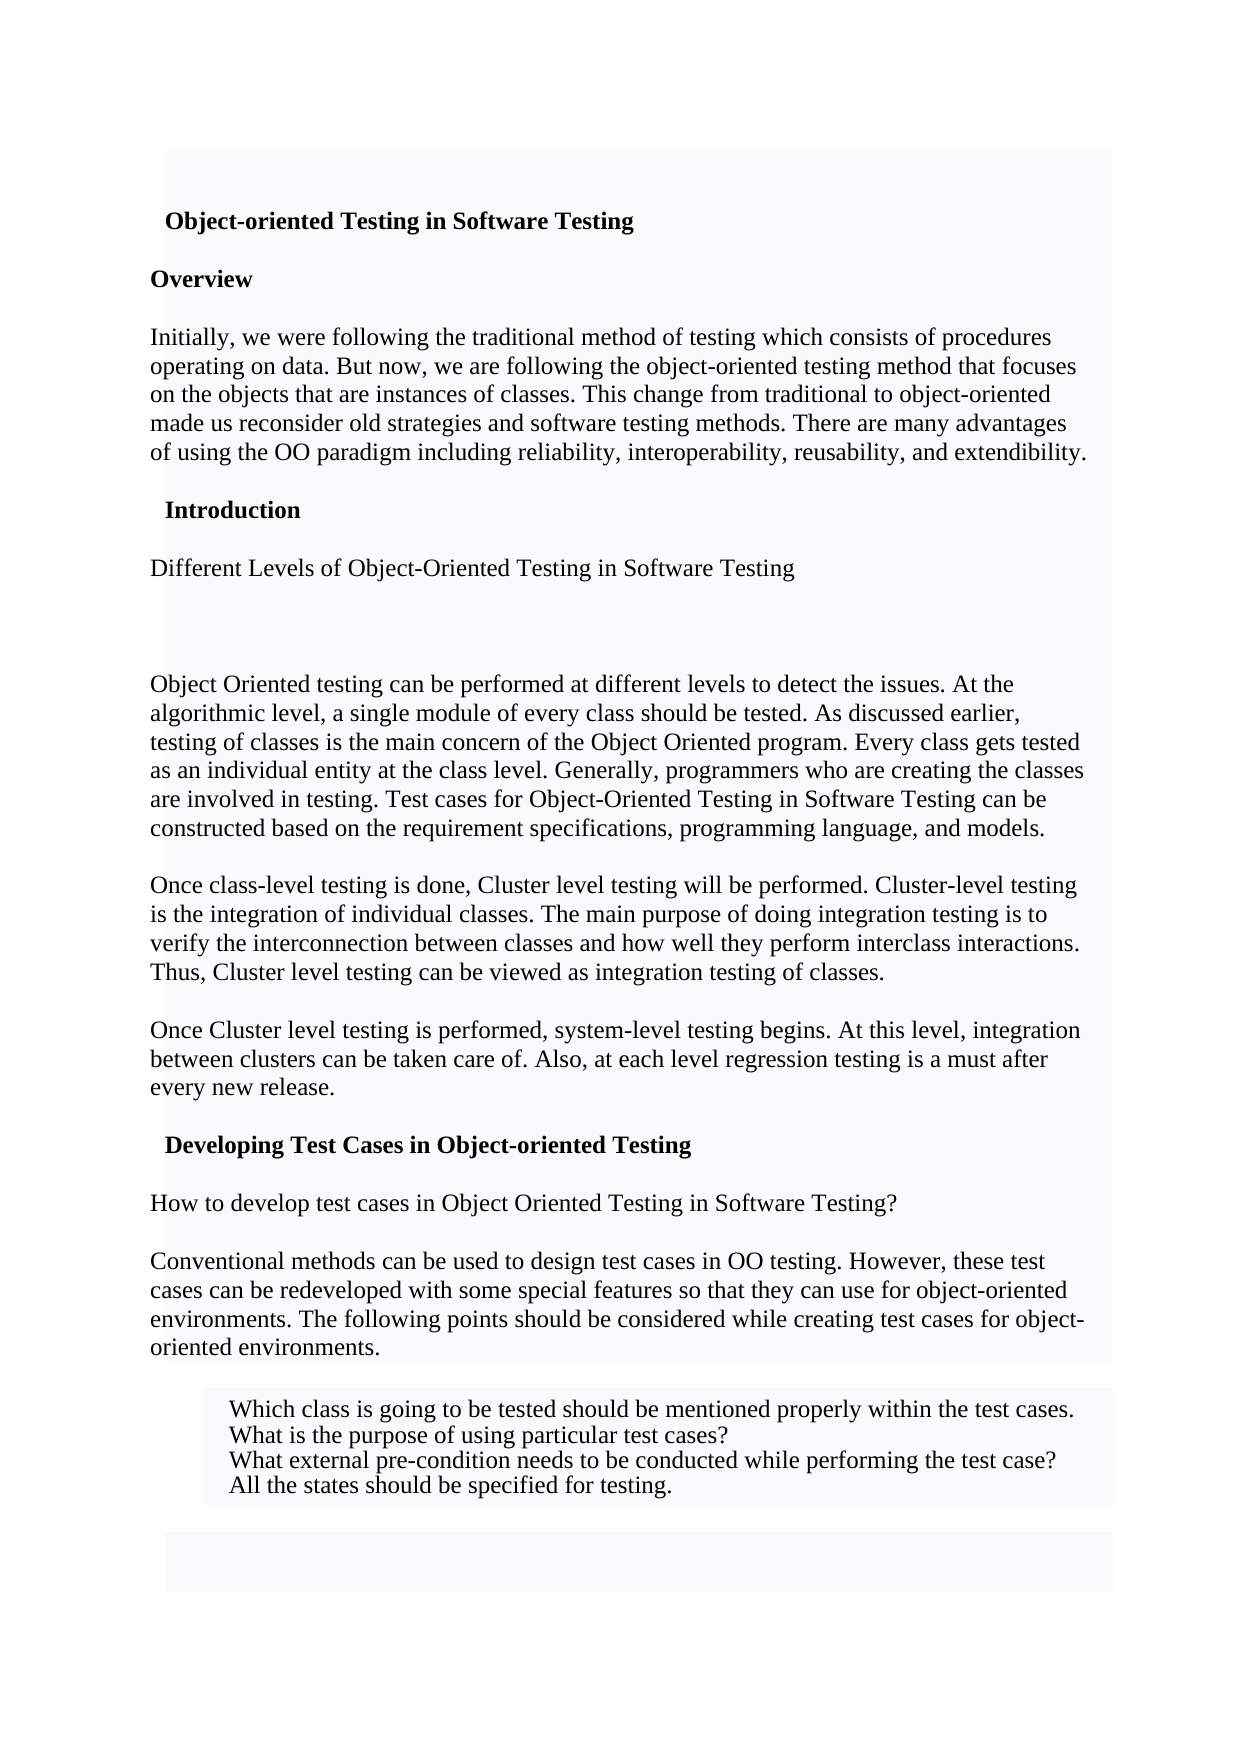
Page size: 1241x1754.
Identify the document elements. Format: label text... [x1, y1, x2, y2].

subtitle Developing Test Cases in Object-oriented Testing [150, 1130, 1192, 1159]
subtitle Introduction [150, 495, 1192, 524]
subtitle Object-oriented Testing in Software Testing [150, 206, 1192, 235]
text Once class-level testing is done, Cluster level testing will be performed. Cluster-level testing is the integration of individual classes. The main purpose of doing integration testing is to verify the interconnection between classes and how well they perform interclass interactions. Thus, Cluster level testing can be viewed as integration testing of classes. [150, 871, 1082, 986]
text Initially, we were following the traditional method of testing which consists of procedures operating on data. But now, we are following the object-oriented testing method that focuses on the objects that are instances of classes. This change from traditional to object-oriented made us reconsider old strategies and software testing methods. There are many advantages of using the OO paradigm including reliability, interoperability, reusability, and extendibility. [150, 322, 1088, 466]
text Different Levels of Object-Oriented Testing in Software Testing [150, 553, 1192, 582]
text Overview [150, 264, 1192, 293]
text Conventional methods can be used to design test cases in OO testing. However, these test cases can be redeveloped with some special features so that they can use for object-oriented environments. The following points should be considered while creating test cases for object- oriented environments. [150, 1246, 1087, 1361]
text How to develop test cases in Object Oriented Testing in Software Testing? [150, 1188, 1192, 1217]
text Once Cluster level testing is performed, system-level testing begins. At this level, integration between clusters can be taken care of. Also, at each level regression testing is a must after every new release. [150, 1015, 1087, 1101]
text Object Oriented testing can be performed at different levels to detect the issues. At the algorithmic level, a single module of every class should be tested. As discussed earlier, testing of classes is the main concern of the Object Oriented program. Every class gets tested as an individual entity at the class level. Generally, programmers who are creating the classes are involved in testing. Test cases for Object-Oriented Testing in Software Testing can be constructed based on the requirement specifications, programming language, and models. [150, 669, 1084, 842]
